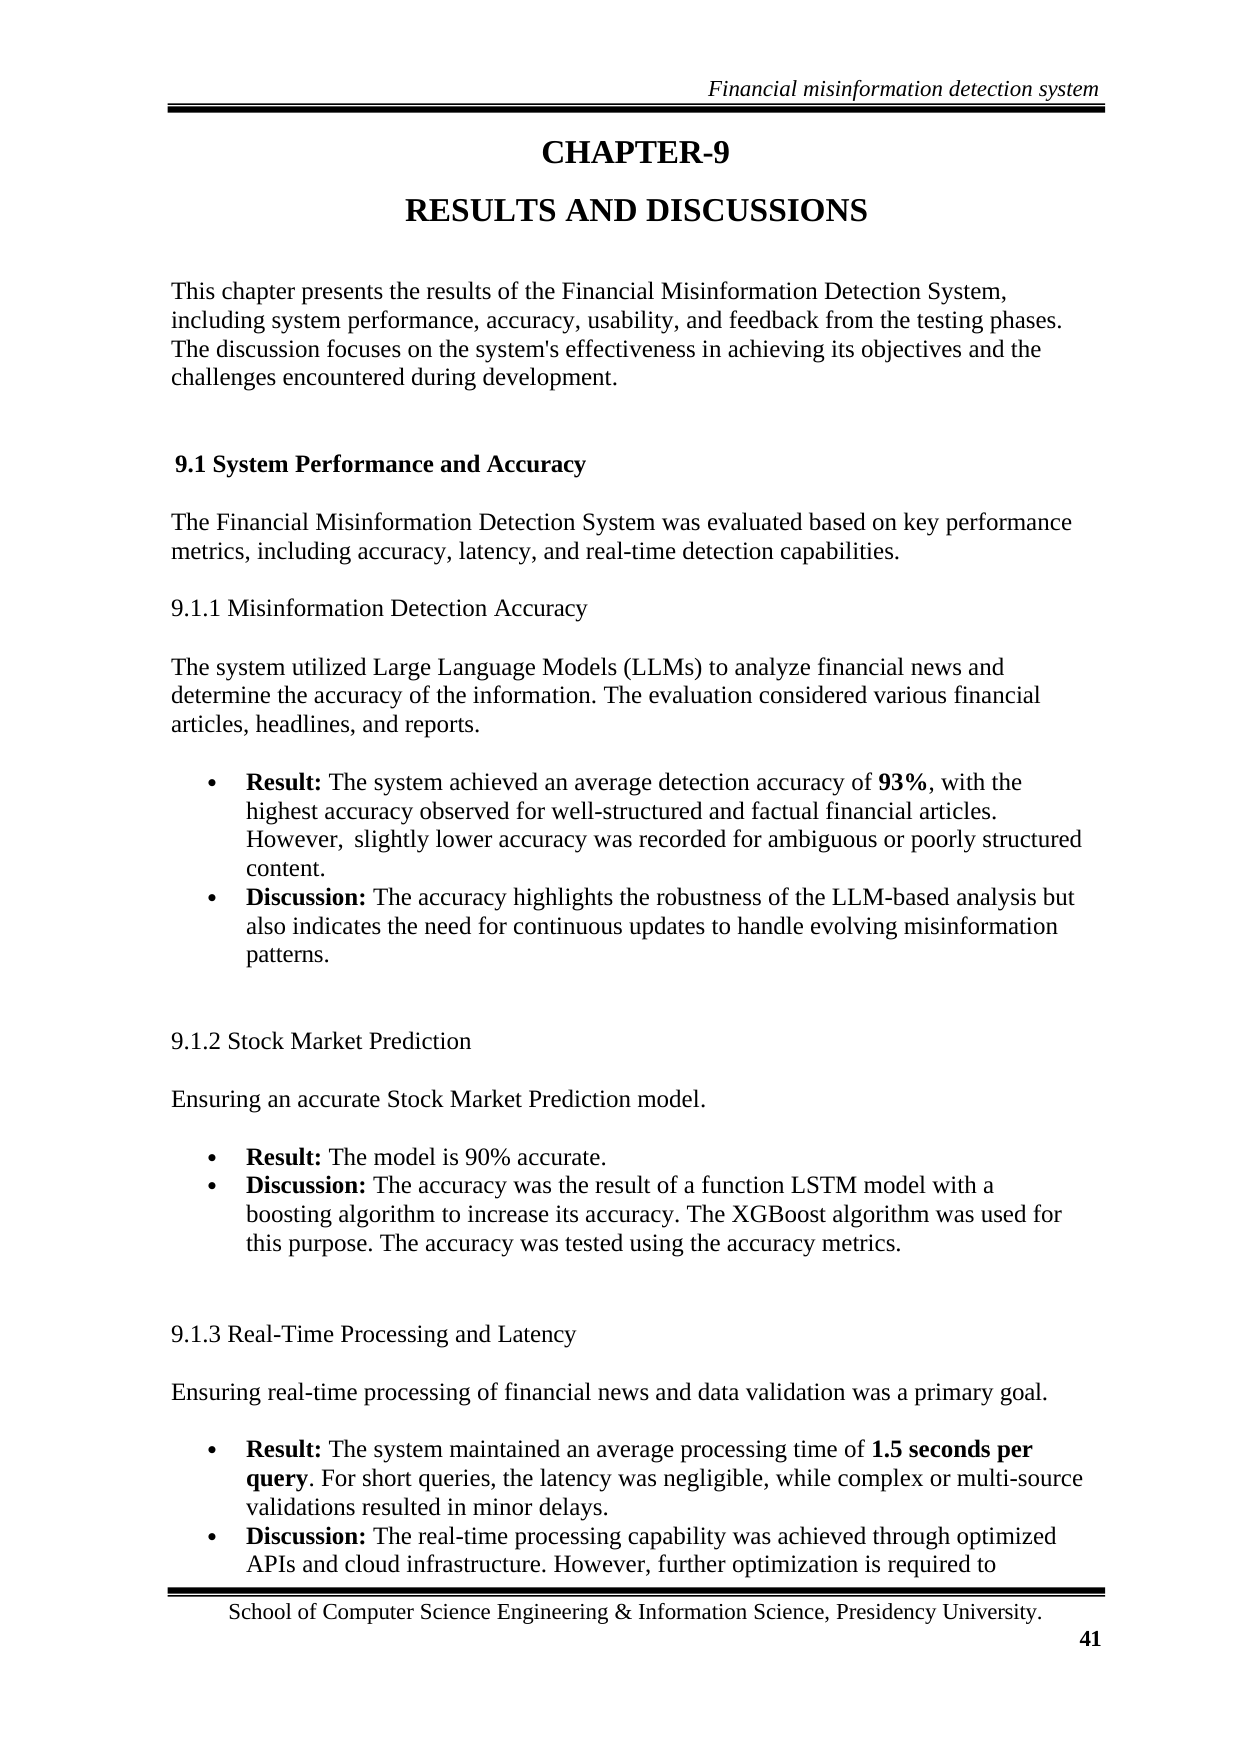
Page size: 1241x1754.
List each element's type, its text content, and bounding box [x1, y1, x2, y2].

list Real-Time Processing and Latency [171, 1319, 1223, 1347]
list Misinformation Detection Accuracy [171, 593, 1223, 622]
list Discussion: The accuracy highlights the robustness of the LLM-based analysis but also indicates the need for continuous updates to handle evolving misinformation patterns. [208, 882, 1075, 968]
subtitle CHAPTER-9 RESULTS AND DISCUSSIONS [405, 132, 879, 228]
list Result: The system maintained an average processing time of 1.5 seconds per query. For short queries, the latency was negligible, while complex or multi-source validations resulted in minor delays. [208, 1434, 1083, 1521]
list Stock Market Prediction [171, 1026, 1223, 1054]
text The system utilized Large Language Models (LLMs) to analyze financial news and determine the accuracy of the information. The evaluation considered various financial articles, headlines, and reports. [171, 652, 1082, 738]
text The Financial Misinformation Detection System was evaluated based on key performance metrics, including accuracy, latency, and real-time detection capabilities. [171, 507, 1128, 564]
text Ensuring an accurate Stock Market Prediction model. [171, 1084, 1223, 1113]
list Result: The system achieved an average detection accuracy of 93%, with the highest accuracy observed for well-structured and factual financial articles. However, slightly lower accuracy was recorded for ambiguous or poorly structured content. [208, 767, 1100, 882]
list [208, 1521, 1069, 1578]
text Ensuring real-time processing of financial news and data validation was a primary goal. [171, 1377, 1223, 1405]
subtitle System Performance and Accuracy [175, 449, 1223, 478]
text This chapter presents the results of the Financial Misinformation Detection System, including system performance, accuracy, usability, and feedback from the testing phases. The discussion focuses on the system's effectiveness in achieving its objectives and the challenges encountered during development. [171, 276, 1082, 391]
list Result: The model is 90% accurate. [208, 1142, 1083, 1170]
list Discussion: The accuracy was the result of a function LSTM model with a boosting algorithm to increase its accuracy. The XGBoost algorithm was used for this purpose. The accuracy was tested using the accuracy metrics. [208, 1170, 1069, 1257]
